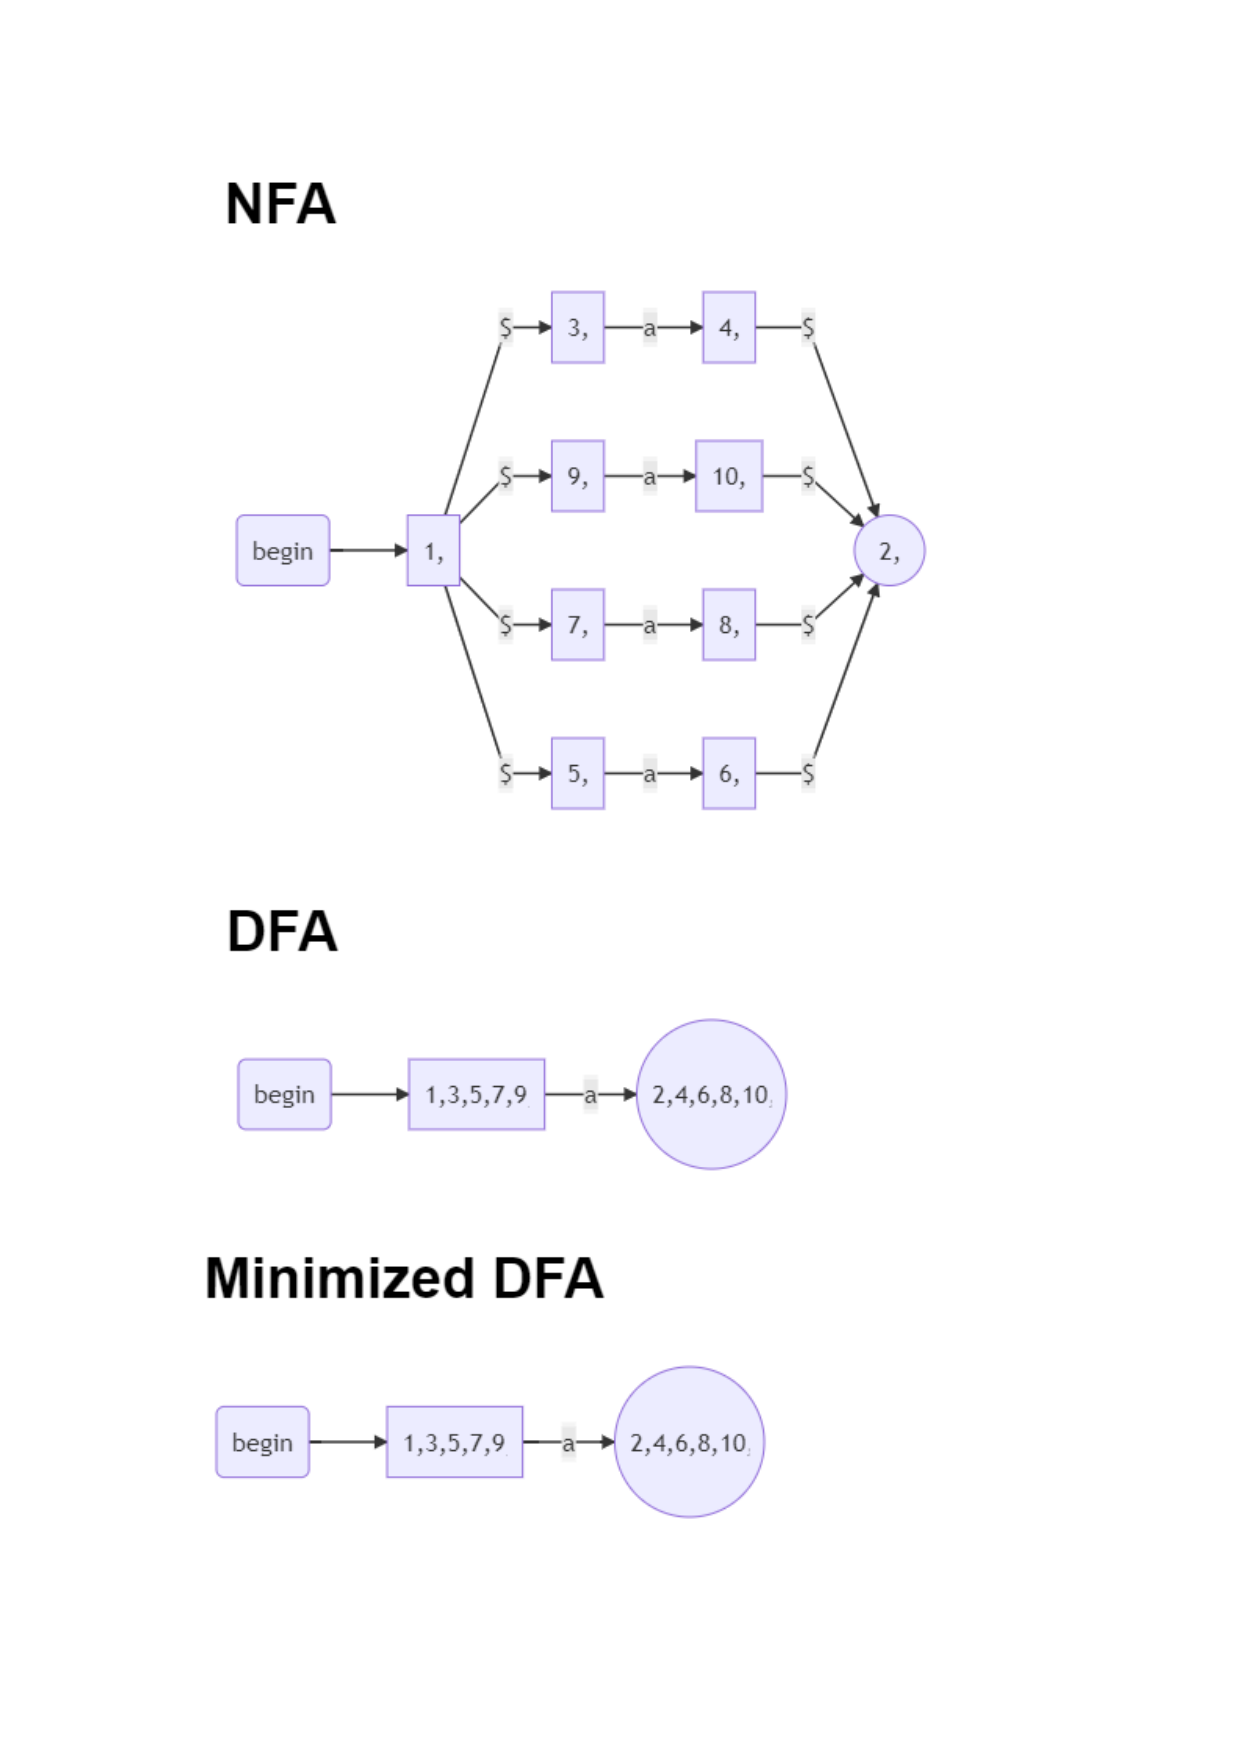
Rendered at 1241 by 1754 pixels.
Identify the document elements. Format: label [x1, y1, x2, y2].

picture [187, 877, 843, 1213]
picture [187, 162, 1019, 873]
picture [187, 1234, 810, 1544]
